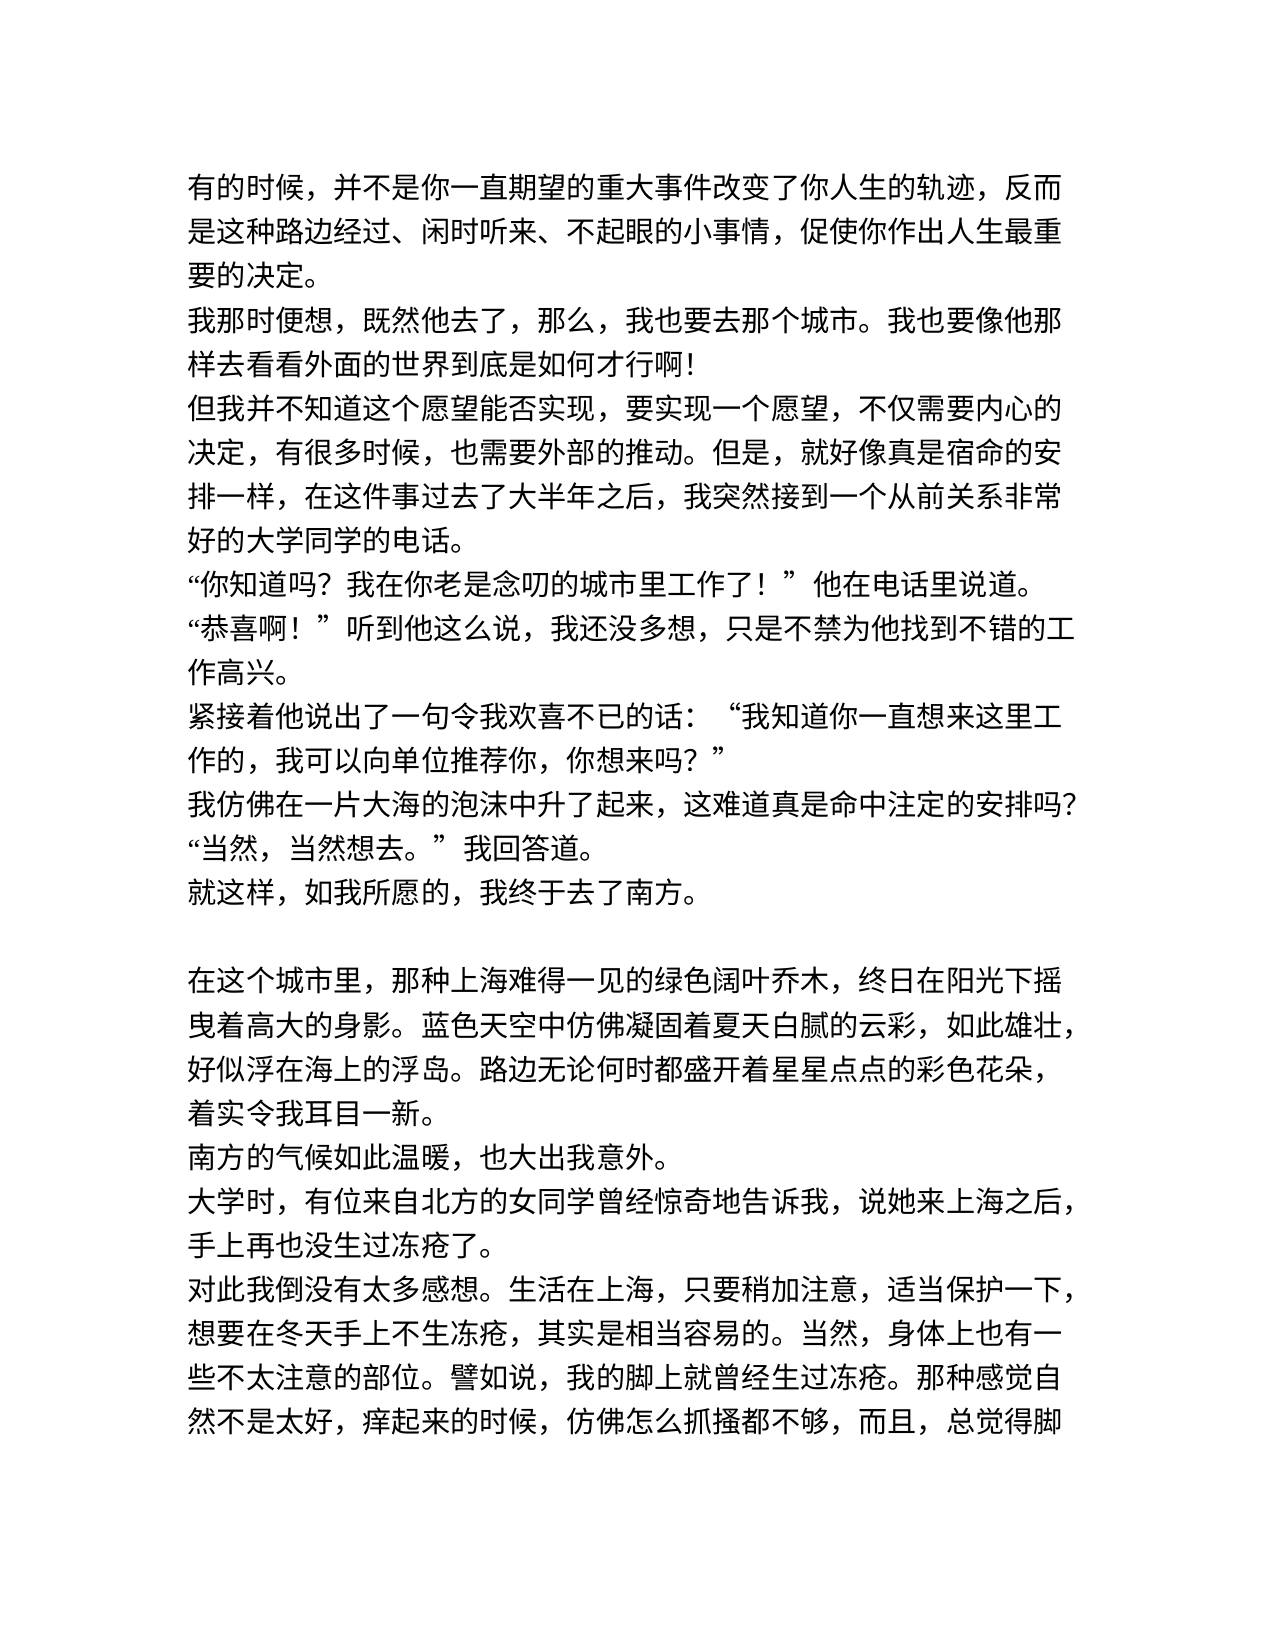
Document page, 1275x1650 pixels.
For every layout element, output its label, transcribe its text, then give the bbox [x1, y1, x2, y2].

text 大学时，有位来自北方的女同学曾经惊奇地告诉我，说她来上海之后，手上再也没生过冻疮了。 [187, 1177, 1087, 1266]
text 南方的气候如此温暖，也大出我意外。 [187, 1133, 1087, 1177]
text 我仿佛在一片大海的泡沫中升了起来，这难道真是命中注定的安排吗？ [187, 781, 1087, 825]
text 有的时候，并不是你一直期望的重大事件改变了你人生的轨迹，反而是这种路边经过、闲时听来、不起眼的小事情，促使你作出人生最重要的决定。 [187, 164, 1087, 296]
text “恭喜啊！”听到他这么说，我还没多想，只是不禁为他找到不错的工作高兴。 [187, 605, 1087, 693]
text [187, 1266, 1087, 1442]
text 我那时便想，既然他去了，那么，我也要去那个城市。我也要像他那样去看看外面的世界到底是如何才行啊！ [187, 296, 1087, 384]
text 就这样，如我所愿的，我终于去了南方。 [187, 869, 1087, 913]
text 但我并不知道这个愿望能否实现，要实现一个愿望，不仅需要内心的决定，有很多时候，也需要外部的推动。但是，就好像真是宿命的安排一样，在这件事过去了大半年之后，我突然接到一个从前关系非常好的大学同学的电话。 [187, 384, 1087, 561]
text 紧接着他说出了一句令我欢喜不已的话：“我知道你一直想来这里工作的，我可以向单位推荐你，你想来吗？” [187, 693, 1087, 781]
text 在这个城市里，那种上海难得一见的绿色阔叶乔木，终日在阳光下摇曳着高大的身影。蓝色天空中仿佛凝固着夏天白腻的云彩，如此雄壮，好似浮在海上的浮岛。路边无论何时都盛开着星星点点的彩色花朵，着实令我耳目一新。 [187, 957, 1087, 1133]
text “当然，当然想去。”我回答道。 [187, 825, 1087, 869]
text “你知道吗？我在你老是念叨的城市里工作了！”他在电话里说道。 [187, 561, 1087, 605]
